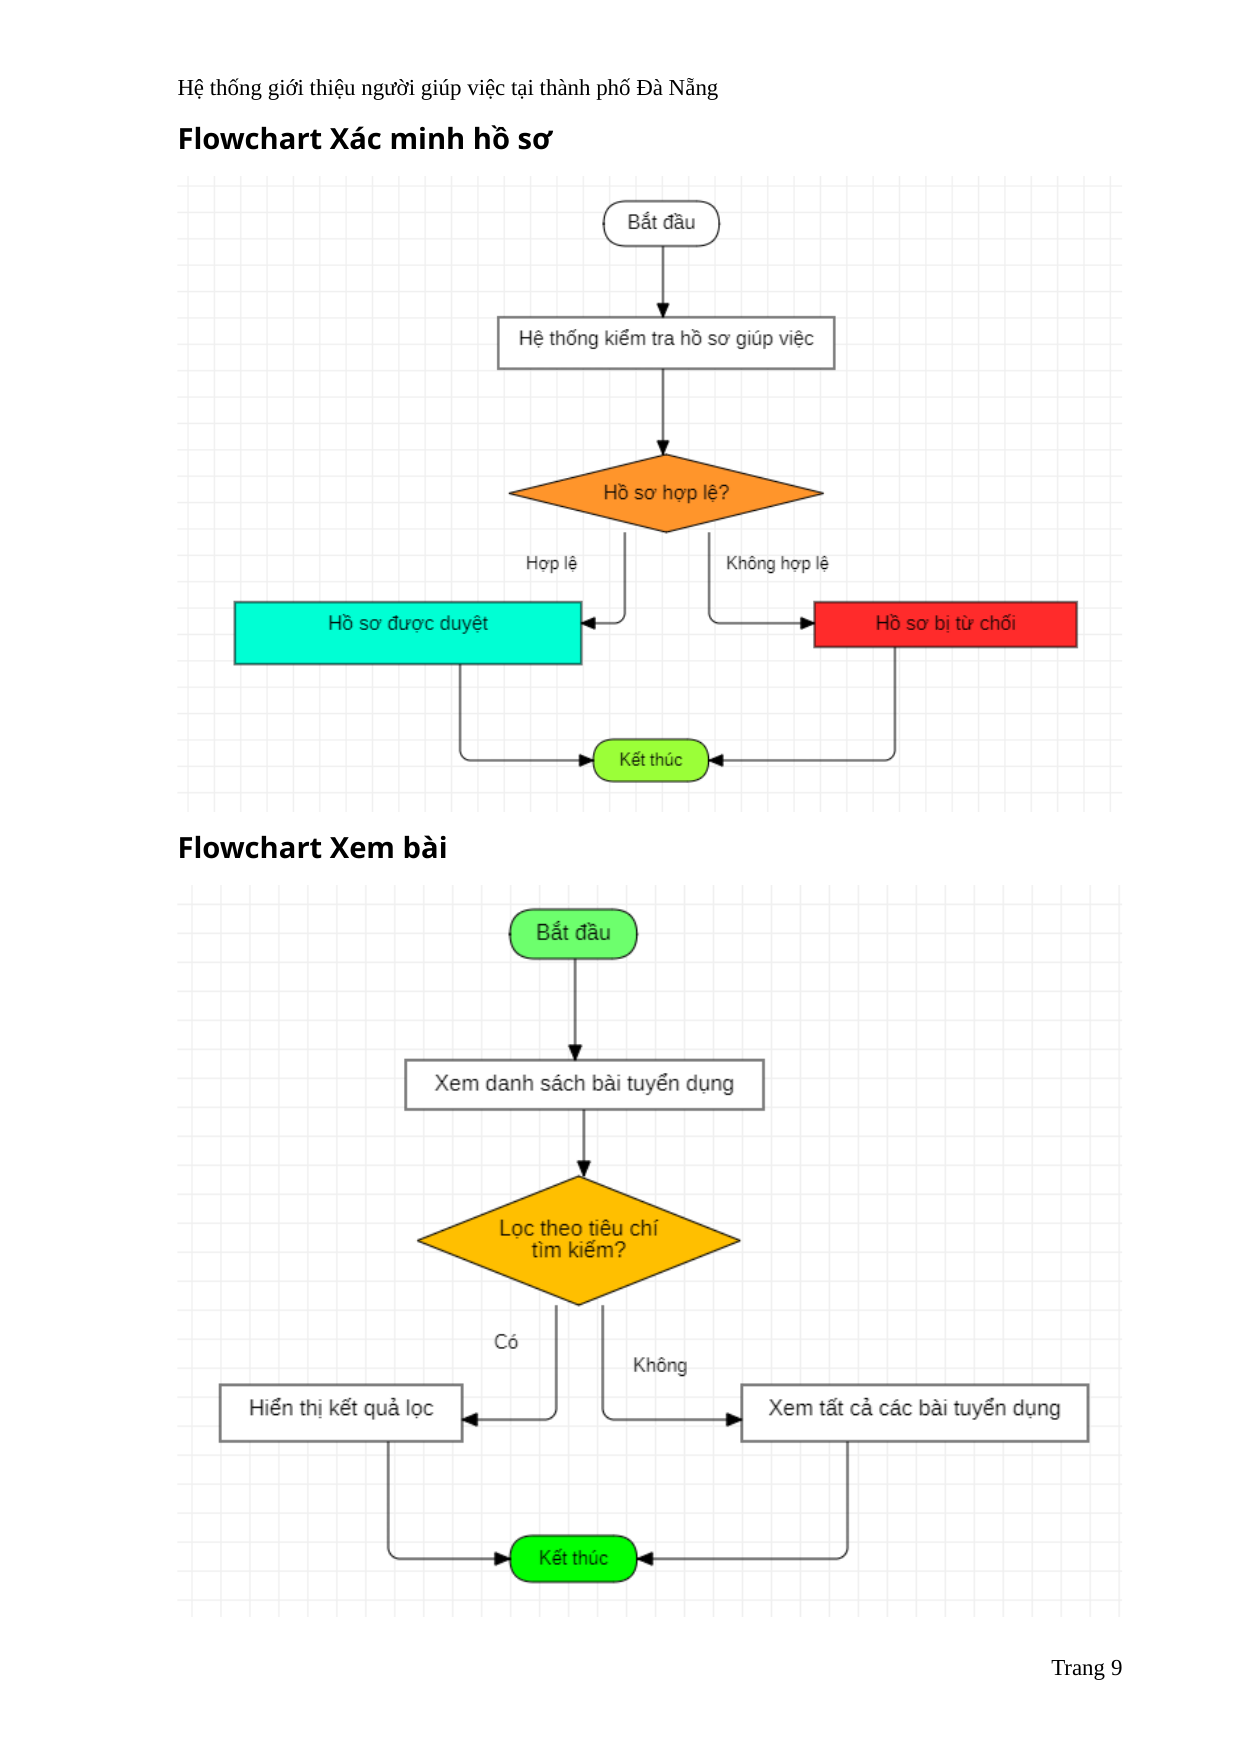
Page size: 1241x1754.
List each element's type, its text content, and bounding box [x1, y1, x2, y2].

picture [177, 176, 1123, 812]
subtitle Flowchart Xem bài [177, 828, 1122, 867]
picture [177, 885, 1123, 1617]
subtitle Flowchart Xác minh hồ sơ [177, 118, 1122, 158]
